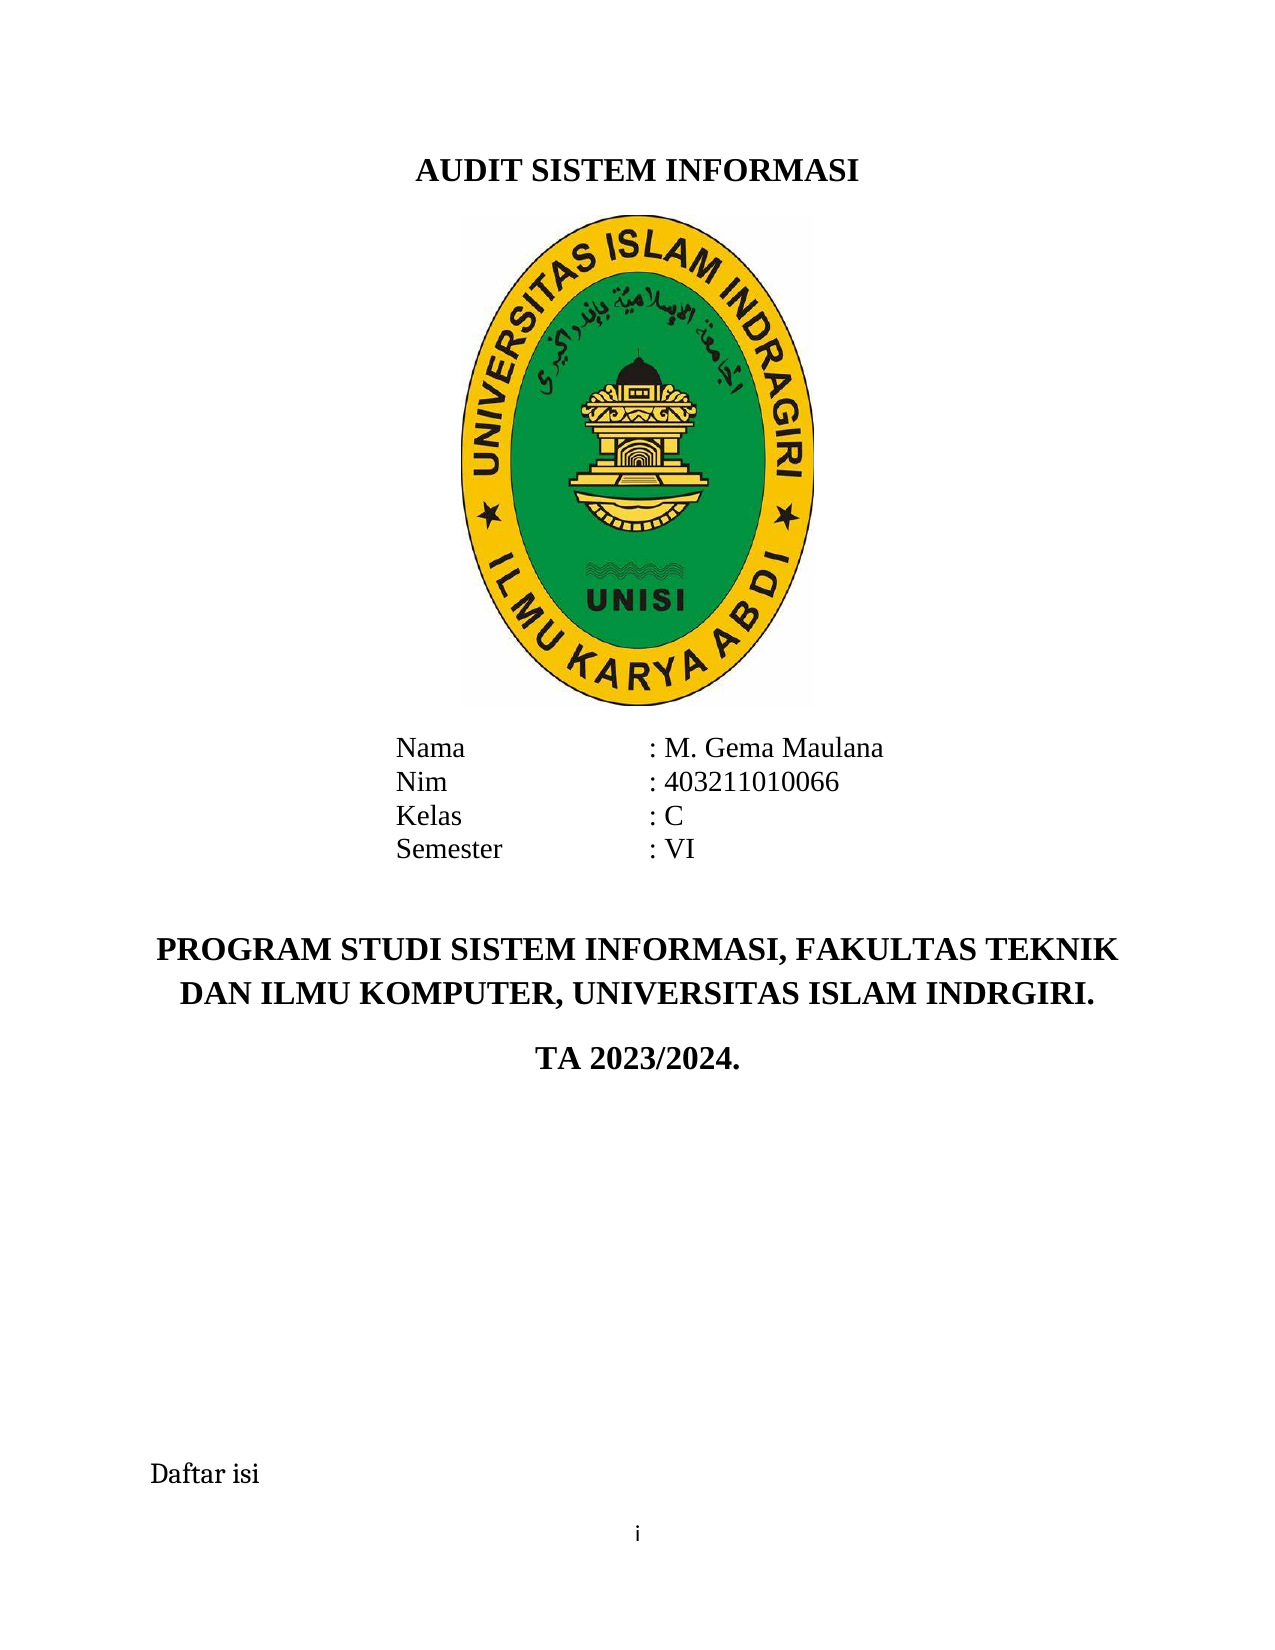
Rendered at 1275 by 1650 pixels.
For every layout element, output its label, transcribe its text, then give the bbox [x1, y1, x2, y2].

table_cell Kelas [384, 798, 637, 831]
table_cell Semester [384, 831, 637, 865]
table_header Nama [384, 731, 637, 764]
text AUDIT SISTEM INFORMASI [150, 150, 1125, 188]
text PROGRAM STUDI SISTEM INFORMASI, FAKULTAS TEKNIK DAN ILMU KOMPUTER, UNIVERSITAS ISLAM INDRGIRI. [150, 929, 1125, 1012]
table_cell : 403211010066 [638, 764, 919, 798]
text TA 2023/2024. [150, 1038, 1125, 1077]
table_cell : C [638, 798, 919, 831]
picture [461, 215, 814, 706]
table_header : M. Gema Maulana [638, 731, 919, 764]
table_cell : VI [638, 831, 919, 865]
table_cell Nim [384, 764, 637, 798]
